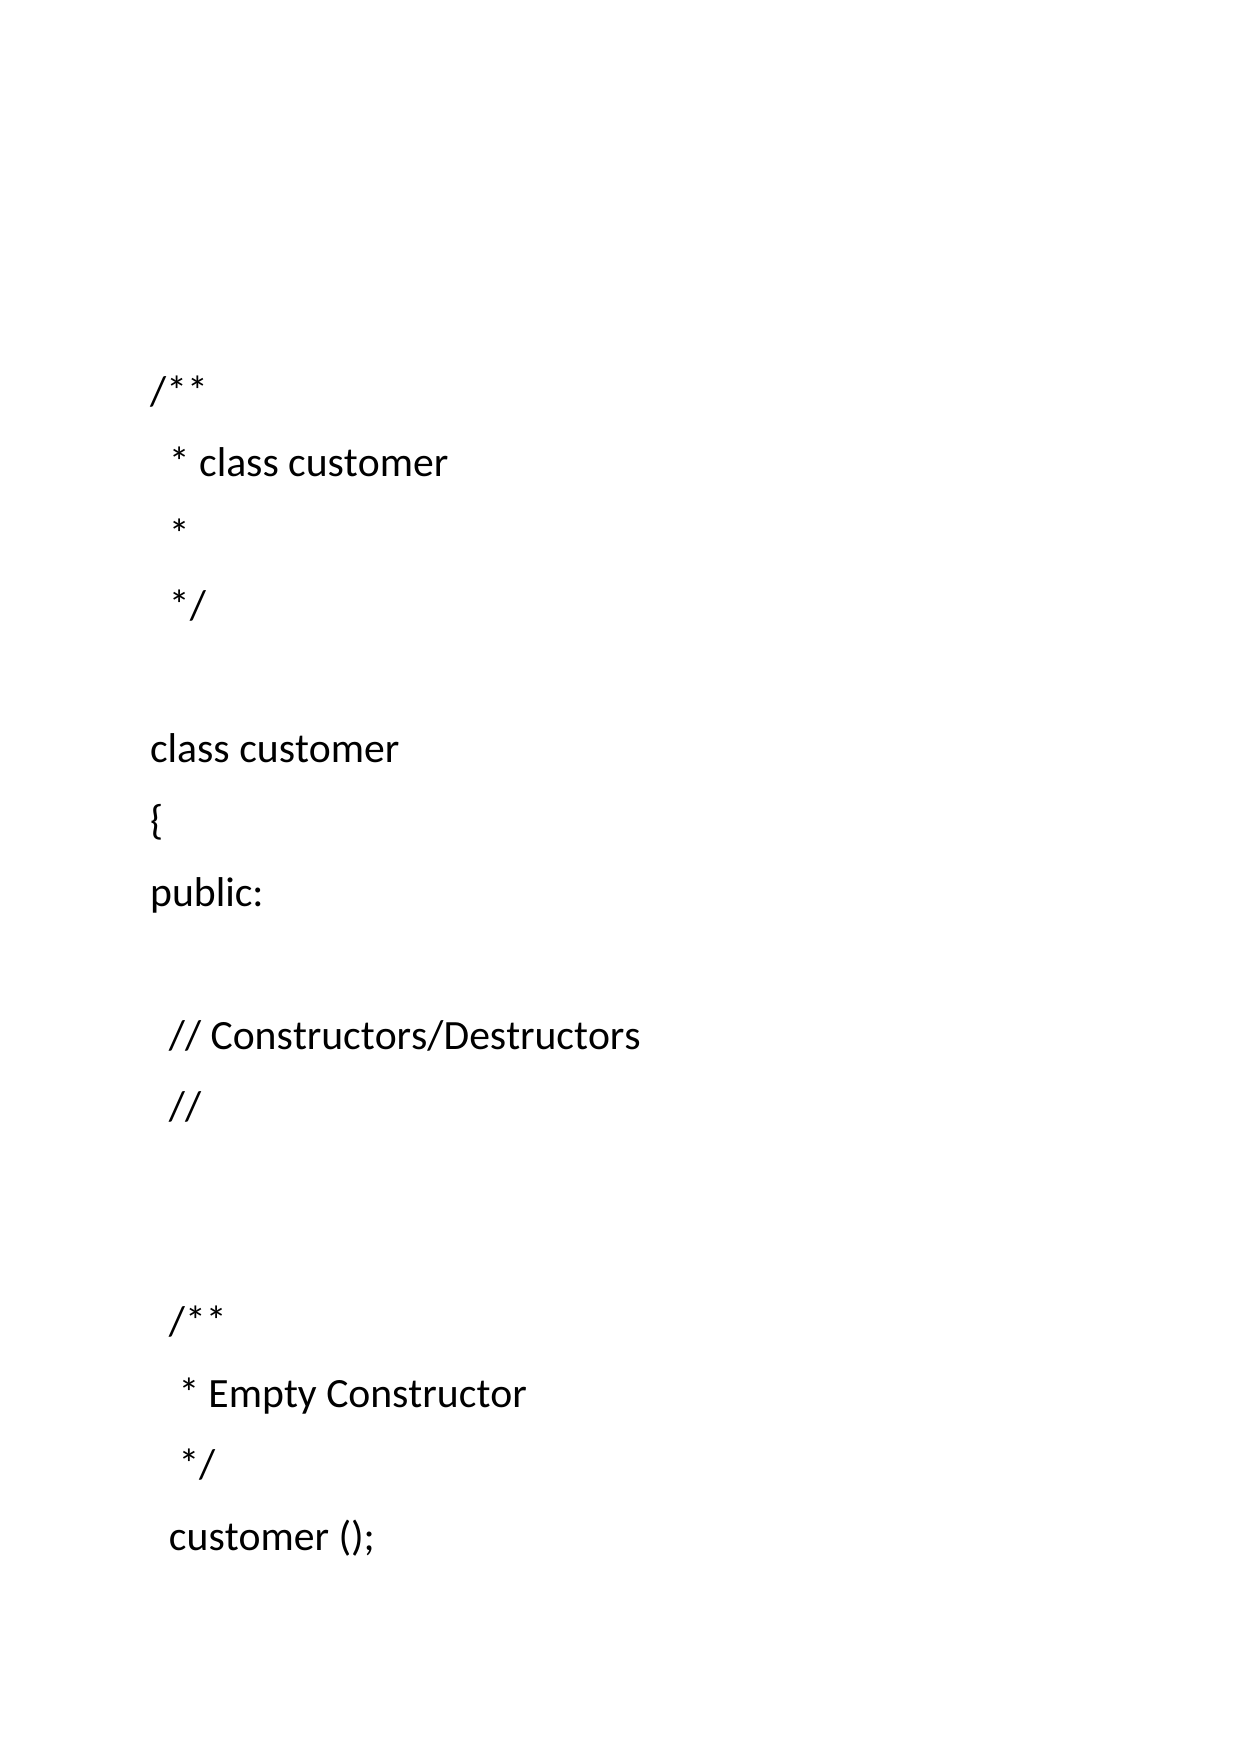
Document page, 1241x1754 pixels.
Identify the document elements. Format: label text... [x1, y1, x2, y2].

text /** [150, 365, 1090, 416]
text * Empty Constructor [150, 1367, 1090, 1417]
text * [150, 508, 1090, 559]
text // Constructors/Destructors [150, 1009, 1090, 1059]
text */ [150, 579, 1090, 630]
text // [150, 1080, 1090, 1131]
text { [150, 794, 1090, 845]
text customer (); [150, 1510, 1090, 1561]
text /** [150, 1295, 1090, 1346]
text * class customer [150, 436, 1090, 487]
text class customer [150, 722, 1090, 773]
text public: [150, 866, 1090, 916]
text */ [150, 1438, 1090, 1489]
